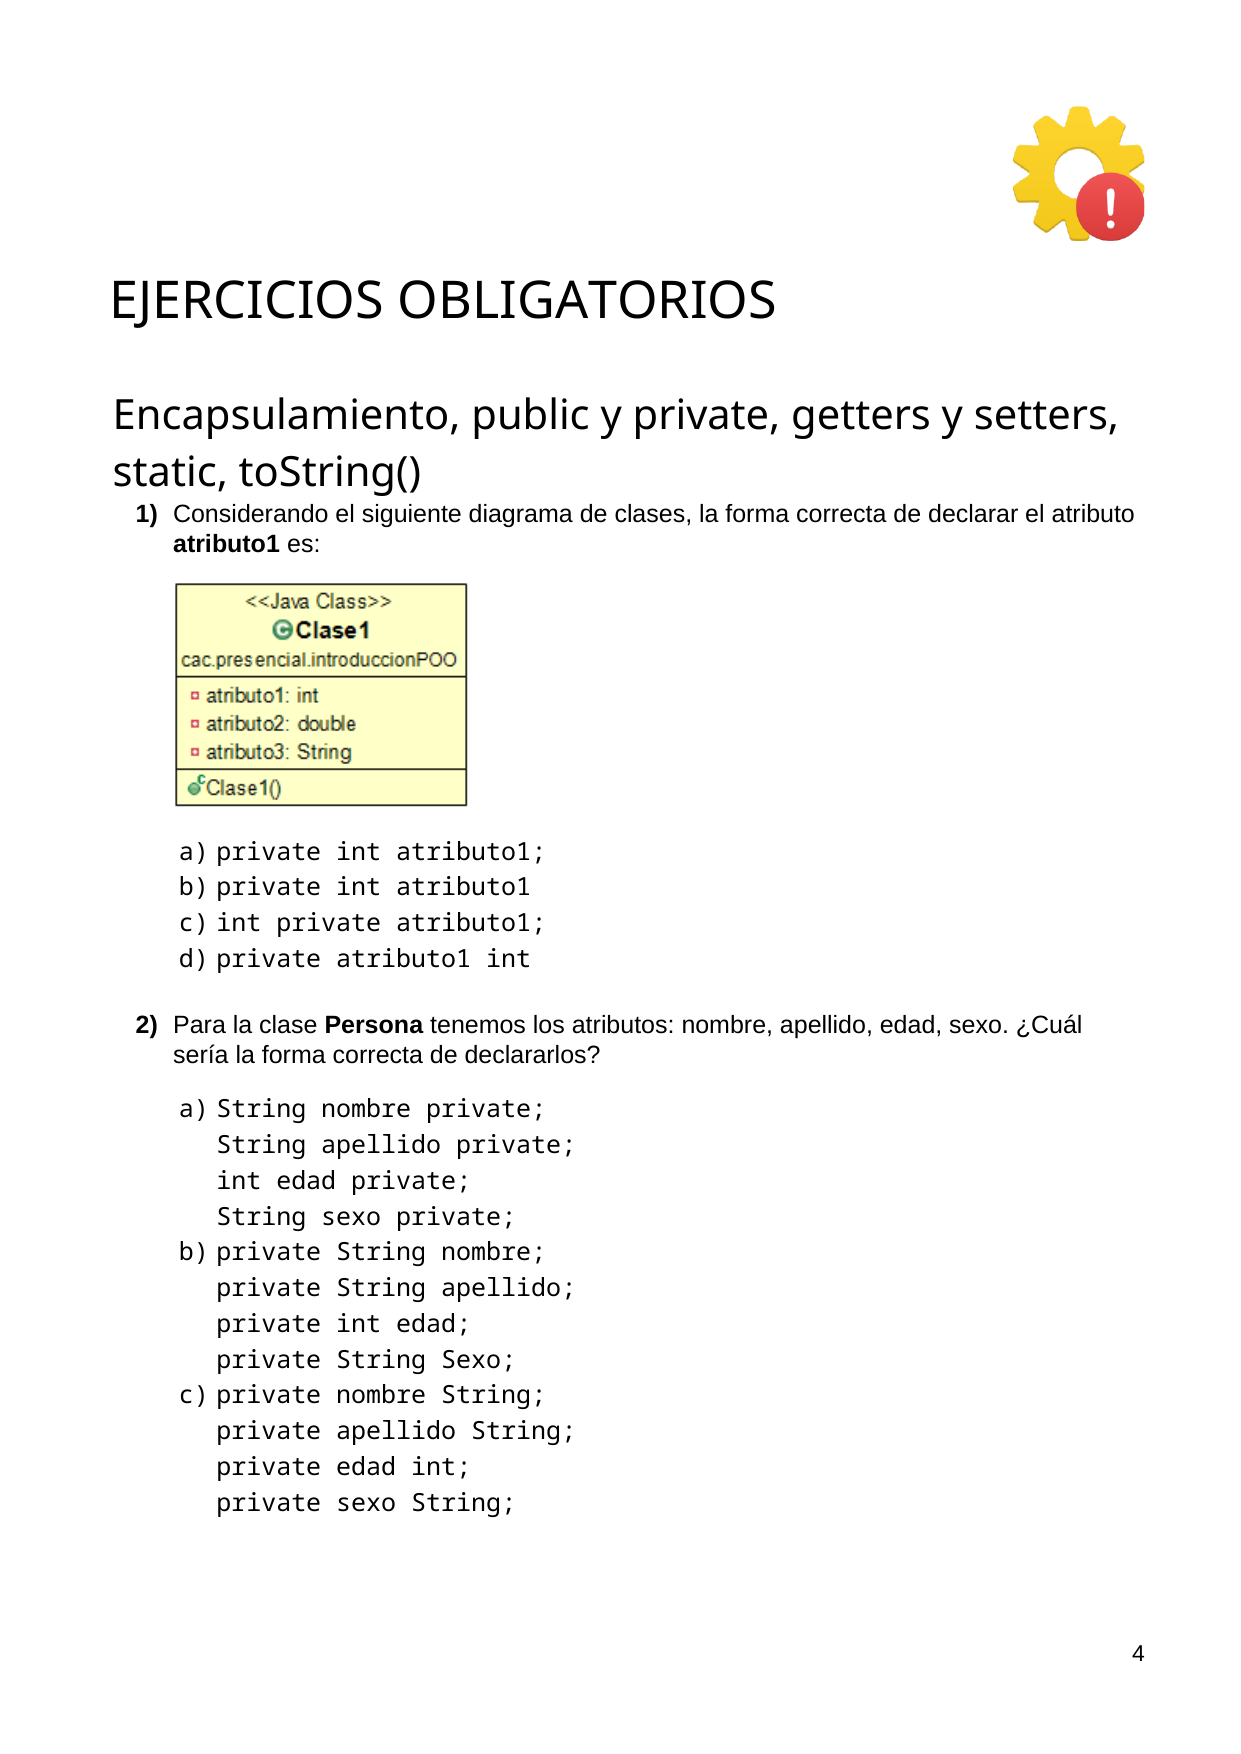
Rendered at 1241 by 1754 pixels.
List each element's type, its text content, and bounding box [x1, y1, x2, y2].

subtitle EJERCICIOS OBLIGATORIOS [109, 263, 1144, 334]
list private nombre String; [178, 1377, 1144, 1411]
list private int atributo1 [178, 869, 1144, 903]
list String nombre private; [178, 1091, 1144, 1125]
text int edad private; [172, 1163, 1144, 1197]
text private apellido String; [172, 1413, 1144, 1447]
list private String nombre; [178, 1234, 1144, 1268]
text private String Sexo; [172, 1341, 1144, 1375]
text private sexo String; [172, 1484, 1144, 1518]
subtitle Encapsulamiento, public y private, getters y setters, static, toString() [112, 385, 1144, 499]
text private String apellido; [172, 1270, 1144, 1304]
text private edad int; [172, 1448, 1144, 1482]
text String apellido private; [172, 1127, 1144, 1161]
list Para la clase Persona tenemos los atributos: nombre, apellido, edad, sexo. ¿Cuál sería la forma correcta de declararlos? [135, 1010, 1144, 1069]
text private int edad; [172, 1306, 1144, 1339]
list Considerando el siguiente diagrama de clases, la forma correcta de declarar el atributo atributo1 es: [135, 499, 1144, 557]
list private atributo1 int [178, 940, 1144, 974]
text String sexo private; [172, 1198, 1144, 1232]
picture [1012, 106, 1145, 241]
picture [171, 579, 472, 811]
list private int atributo1; [178, 833, 1144, 867]
list int private atributo1; [178, 904, 1144, 939]
